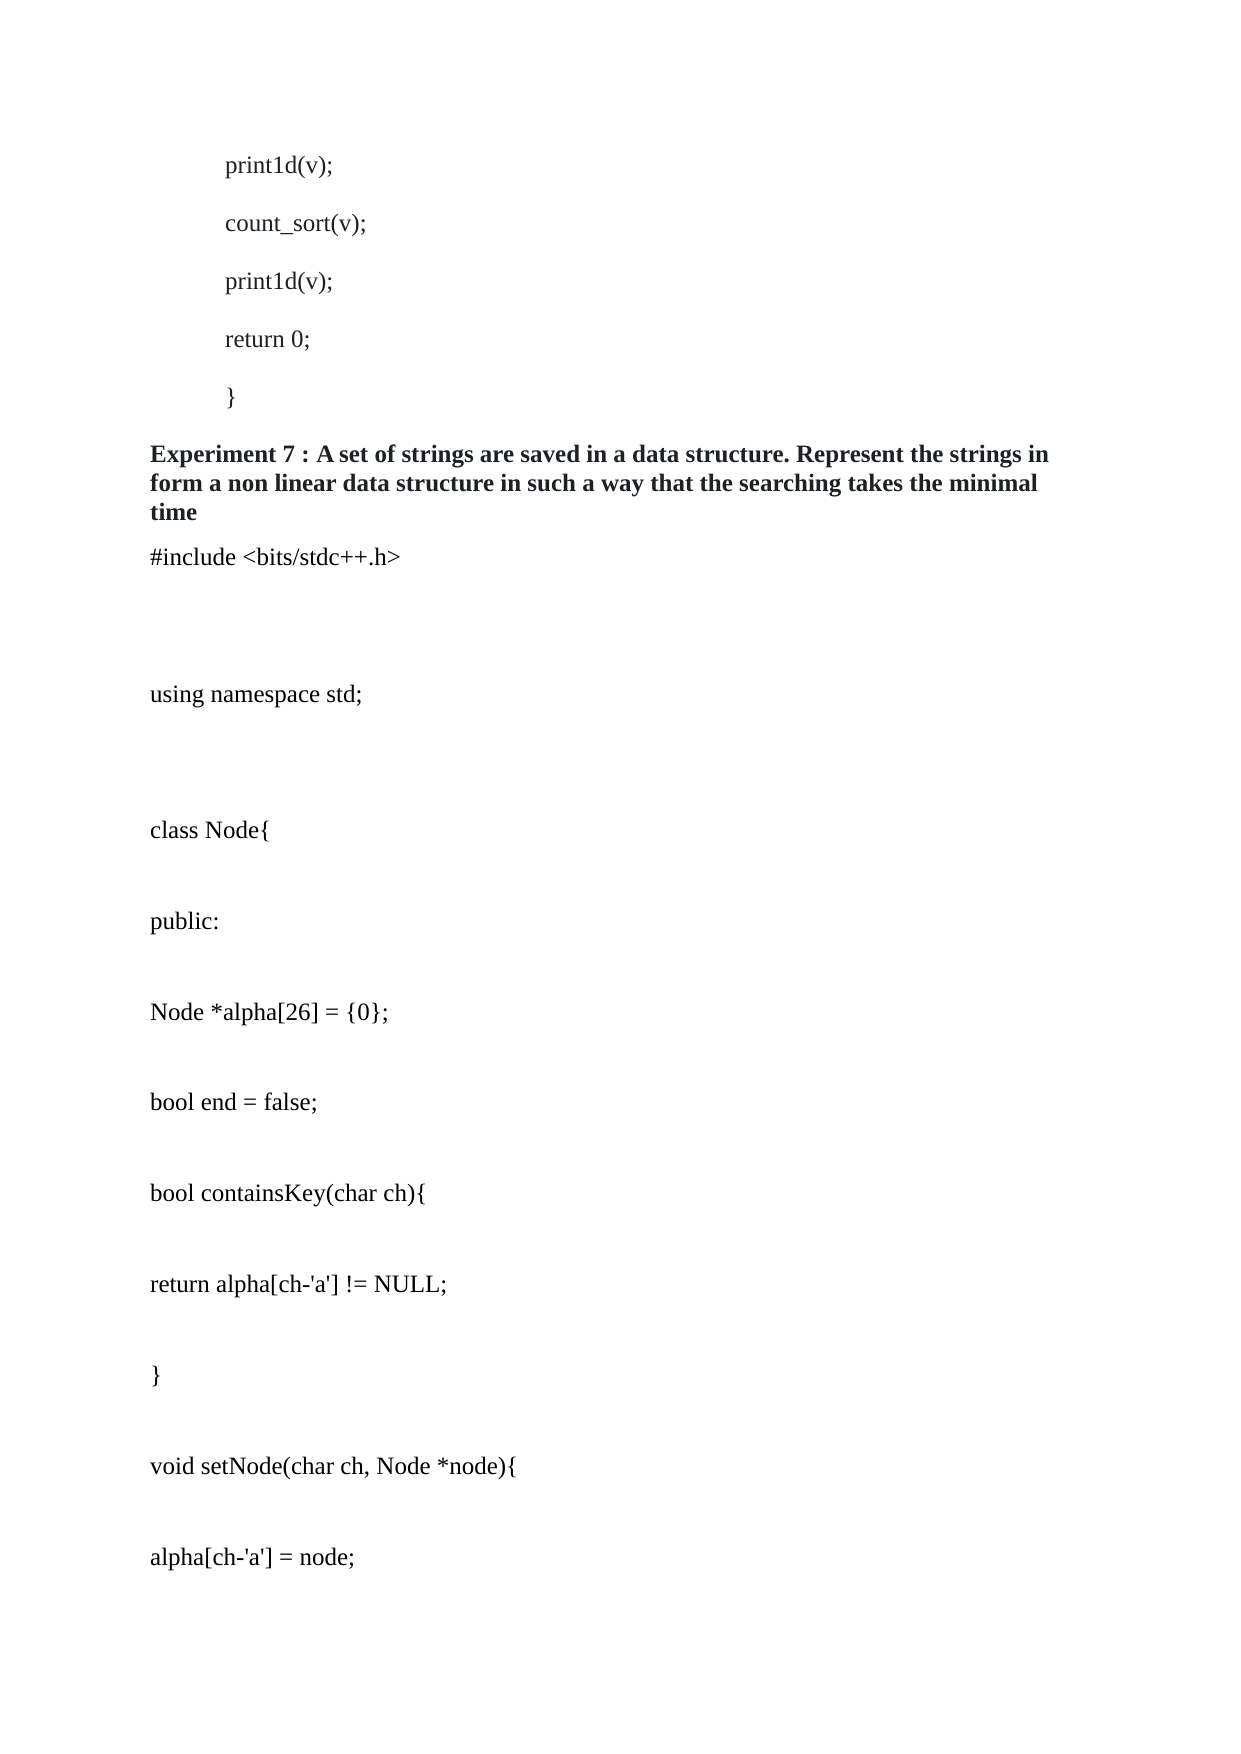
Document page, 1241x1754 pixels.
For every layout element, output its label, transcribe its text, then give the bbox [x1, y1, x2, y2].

text count_sort(v); [225, 208, 1090, 237]
text Experiment 7 : A set of strings are saved in a data structure. Represent the strings in form a non linear data structure in such a way that the searching takes the minimal time [150, 439, 1090, 526]
text return 0; [225, 324, 1090, 352]
text } [225, 382, 1090, 410]
text return alpha[ch-'a'] != NULL; [150, 1269, 1090, 1298]
text bool end = false; [150, 1087, 1090, 1116]
text } [150, 1360, 1090, 1389]
text alpha[ch-'a'] = node; [150, 1542, 1090, 1570]
text print1d(v); [225, 150, 1090, 179]
text class Node{ [150, 815, 1090, 844]
text using namespace std; [150, 679, 1090, 707]
text #include <bits/stdc++.h> [150, 542, 1090, 571]
text bool containsKey(char ch){ [150, 1178, 1090, 1207]
text public: [150, 906, 1090, 934]
text void setNode(char ch, Node *node){ [150, 1451, 1090, 1479]
text print1d(v); [225, 266, 1090, 294]
text Node *alpha[26] = {0}; [150, 997, 1090, 1025]
